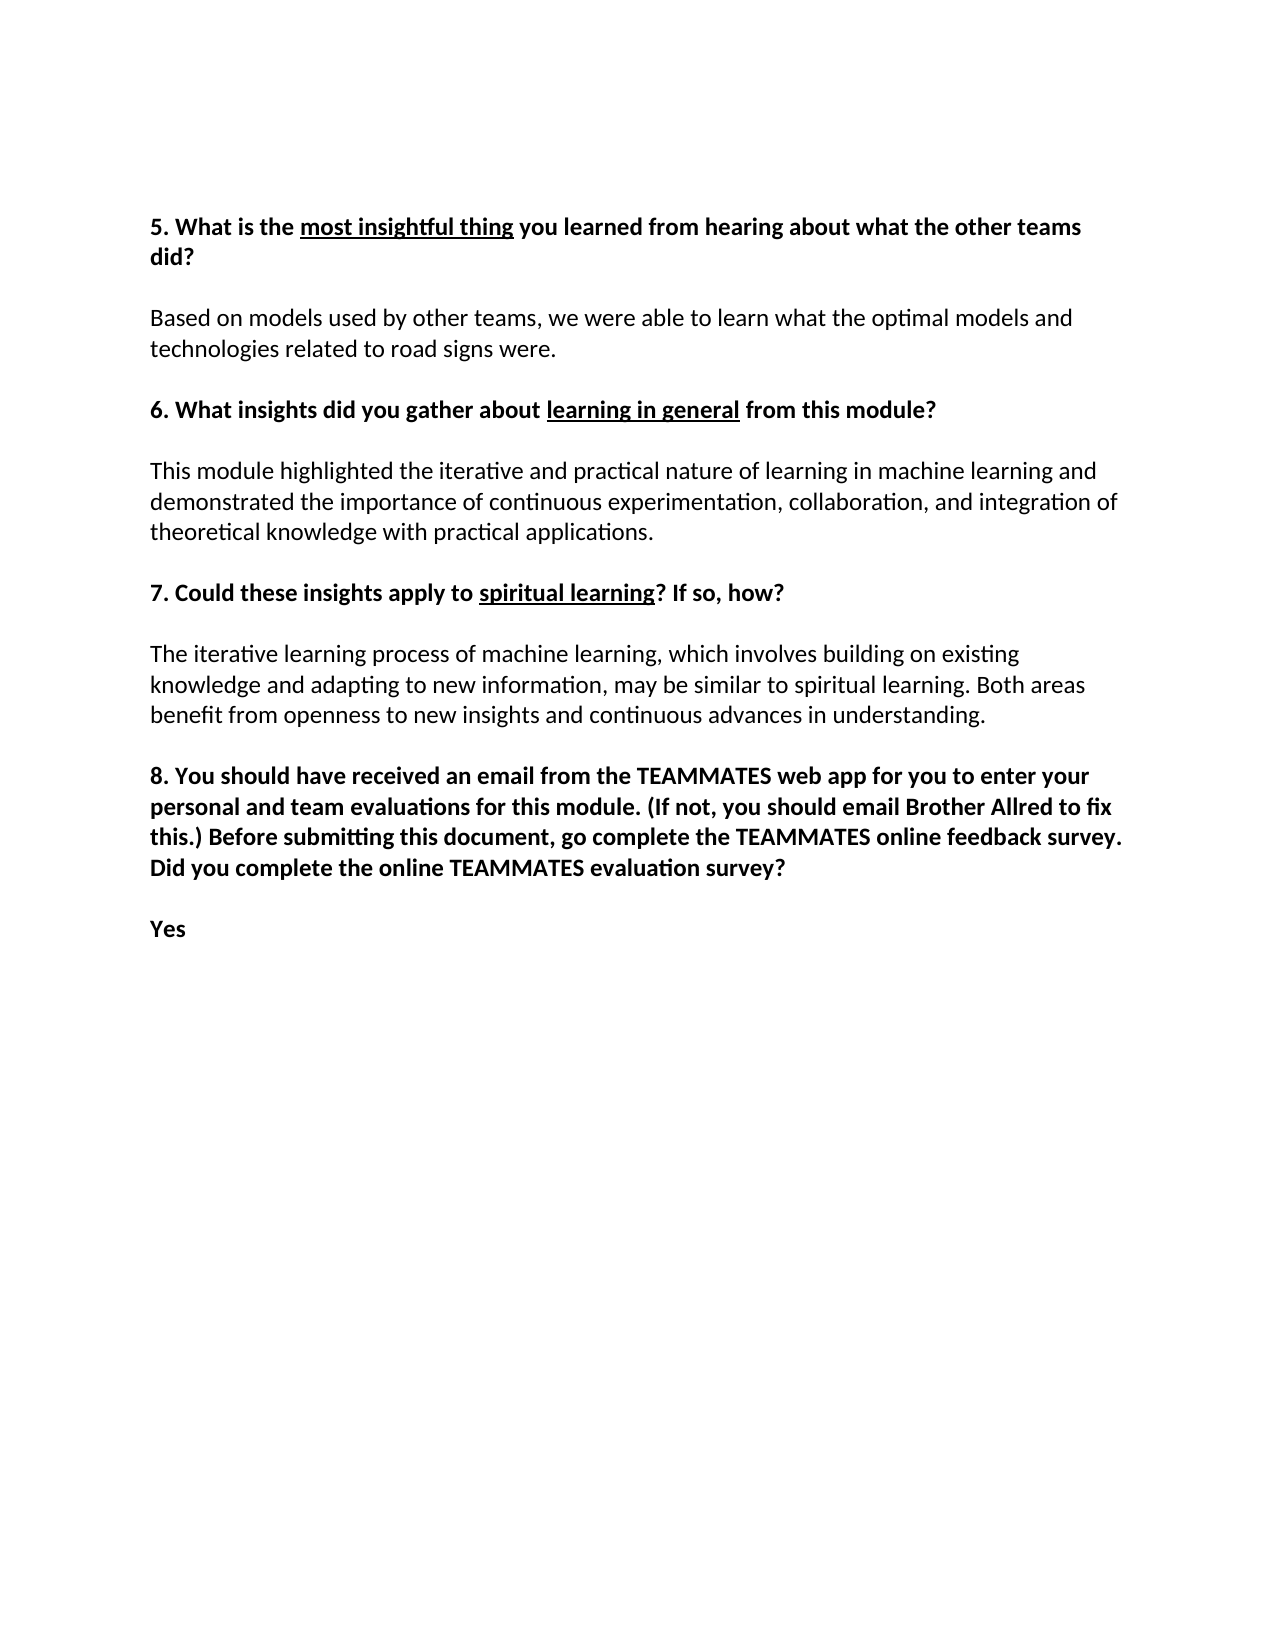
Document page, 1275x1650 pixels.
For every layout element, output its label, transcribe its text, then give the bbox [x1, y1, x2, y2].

text 5. What is the most insightful thing you learned from hearing about what the other teams did? [150, 211, 1125, 272]
text 8. You should have received an email from the TEAMMATES web app for you to enter your personal and team evaluations for this module. (If not, you should email Brother Allred to fix this.) Before submitting this document, go complete the TEAMMATES online feedback survey. Did you complete the online TEAMMATES evaluation survey? [150, 760, 1125, 882]
text This module highlighted the iterative and practical nature of learning in machine learning and demonstrated the importance of continuous experimentation, collaboration, and integration of theoretical knowledge with practical applications. [150, 455, 1125, 547]
text 7. Could these insights apply to spiritual learning? If so, how? [150, 577, 1125, 608]
text Yes [150, 913, 1125, 943]
text 6. What insights did you gather about learning in general from this module? [150, 394, 1125, 425]
text The iterative learning process of machine learning, which involves building on existing knowledge and adapting to new information, may be similar to spiritual learning. Both areas benefit from openness to new insights and continuous advances in understanding. [150, 638, 1125, 730]
text Based on models used by other teams, we were able to learn what the optimal models and technologies related to road signs were. [150, 303, 1125, 364]
